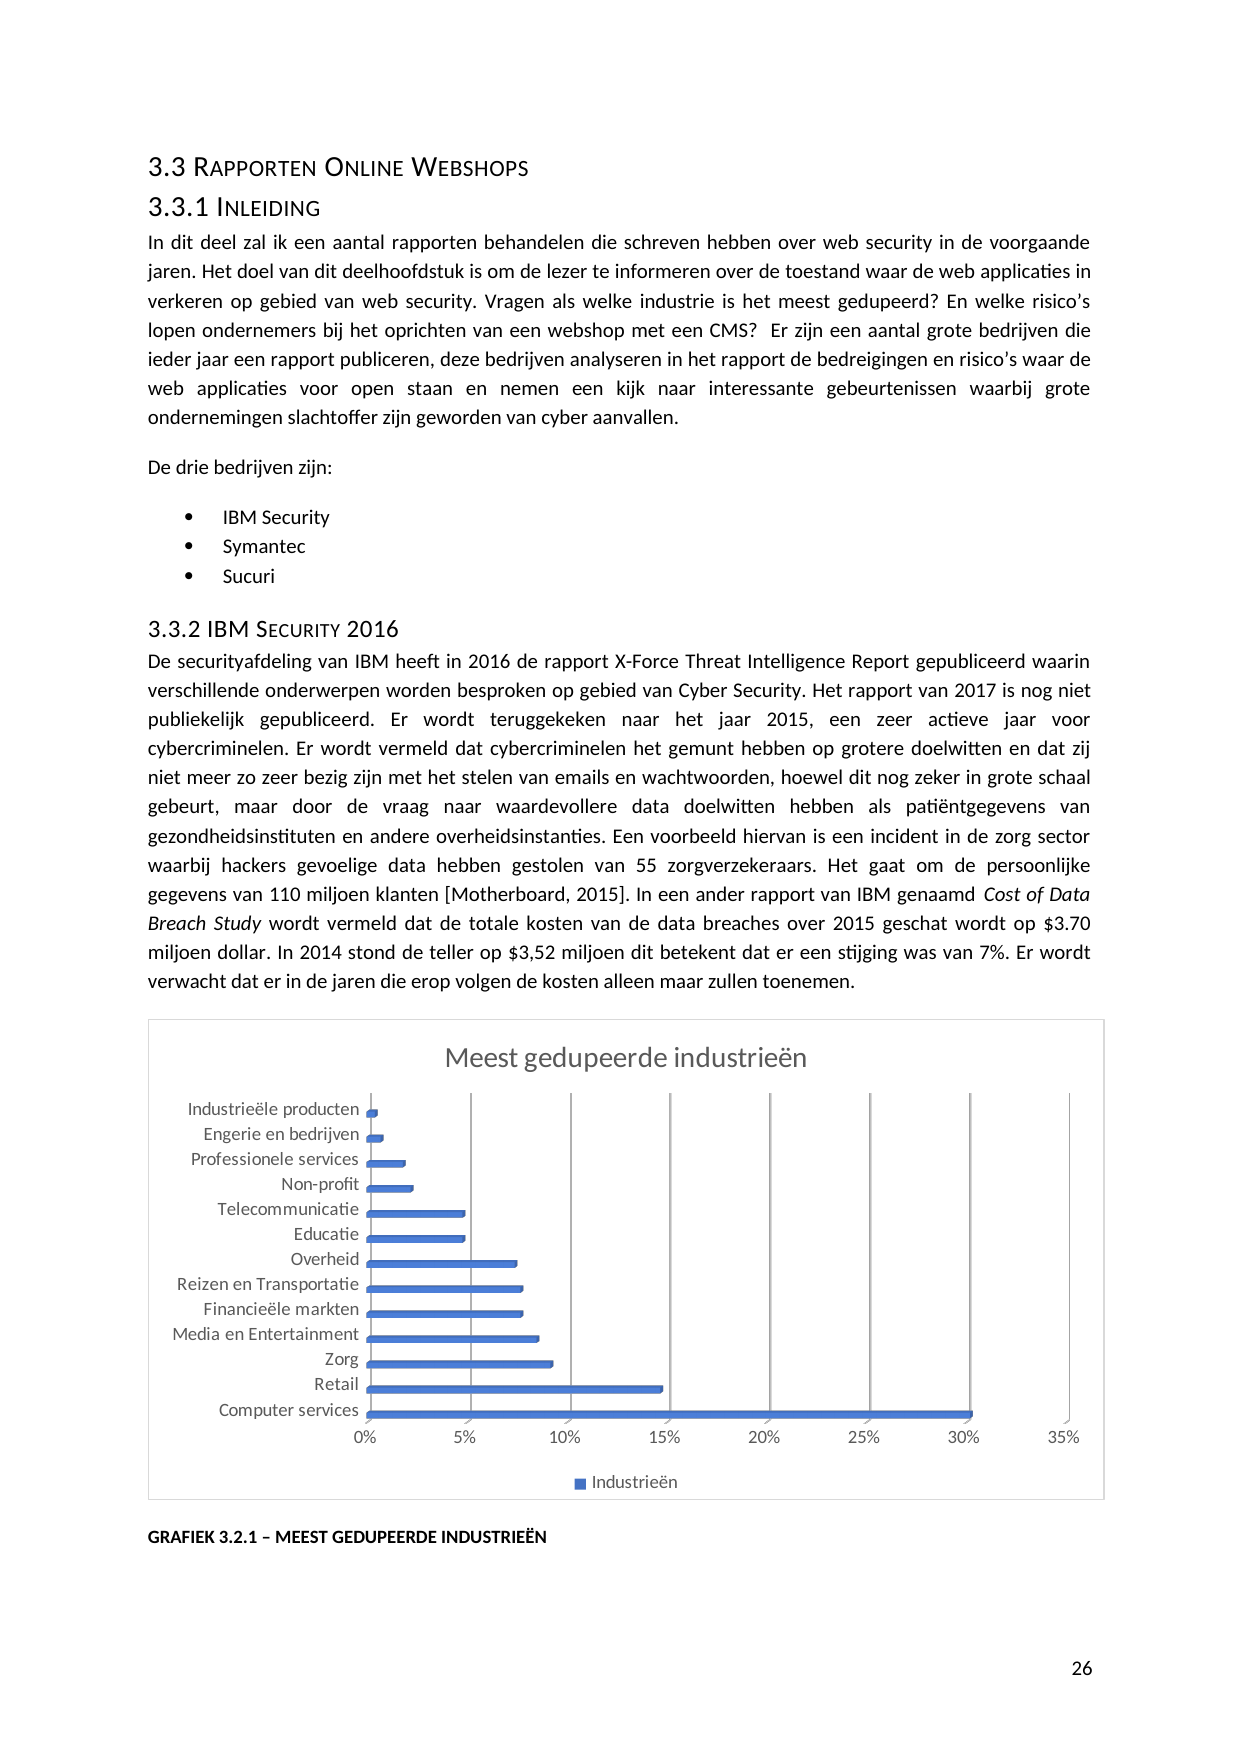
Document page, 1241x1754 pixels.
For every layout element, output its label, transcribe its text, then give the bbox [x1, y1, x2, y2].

list IBM Security [185, 504, 1093, 530]
subtitle 3.3.2 IBM Security 2016 [148, 613, 1093, 643]
subtitle 3.3.1 Inleiding [148, 188, 1093, 224]
text In dit deel zal ik een aantal rapporten behandelen die schreven hebben over web security in de voorgaande jaren. Het doel van dit deelhoofdstuk is om de lezer te informeren over de toestand waar de web applicaties in verkeren op gebied van web security. Vragen als welke industrie is het meest gedupeerd? En welke risico’s lopen ondernemers bij het oprichten van een webshop met een CMS? Er zijn een aantal grote bedrijven die ieder jaar een rapport publiceren, deze bedrijven analyseren in het rapport de bedreigingen en risico’s waar de web applicaties voor open staan en nemen een kijk naar interessante gebeurtenissen waarbij grote ondernemingen slachtoffer zijn geworden van cyber aanvallen. [148, 229, 1093, 430]
text De drie bedrijven zijn: [148, 454, 1093, 480]
list Sucuri [185, 563, 1093, 588]
subtitle 3.3 Rapporten Online Webshops [148, 148, 1093, 183]
text De securityafdeling van IBM heeft in 2016 de rapport X-Force Threat Intelligence Report gepubliceerd waarin verschillende onderwerpen worden besproken op gebied van Cyber Security. Het rapport van 2017 is nog niet publiekelijk gepubliceerd. Er wordt teruggekeken naar het jaar 2015, een zeer actieve jaar voor cybercriminelen. Er wordt vermeld dat cybercriminelen het gemunt hebben op grotere doelwitten en dat zij niet meer zo zeer bezig zijn met het stelen van emails en wachtwoorden, hoewel dit nog zeker in grote schaal gebeurt, maar door de vraag naar waardevollere data doelwitten hebben als patiëntgegevens van gezondheidsinstituten en andere overheidsinstanties. Een voorbeeld hiervan is een incident in de zorg sector waarbij hackers gevoelige data hebben gestolen van 55 zorgverzekeraars. Het gaat om de persoonlijke gegevens van 110 miljoen klanten [Motherboard, 2015]. In een ander rapport van IBM genaamd Cost of Data Breach Study wordt vermeld dat de totale kosten van de data breaches over 2015 geschat wordt op $3.70 miljoen dollar. In 2014 stond de teller op $3,52 miljoen dit betekent dat er een stijging was van 7%. Er wordt verwacht dat er in de jaren die erop volgen de kosten alleen maar zullen toenemen. [148, 648, 1093, 994]
text Grafiek 3.2.1 – meest gedupeerde industrieën [148, 1525, 1093, 1548]
list Symantec [185, 534, 1093, 559]
